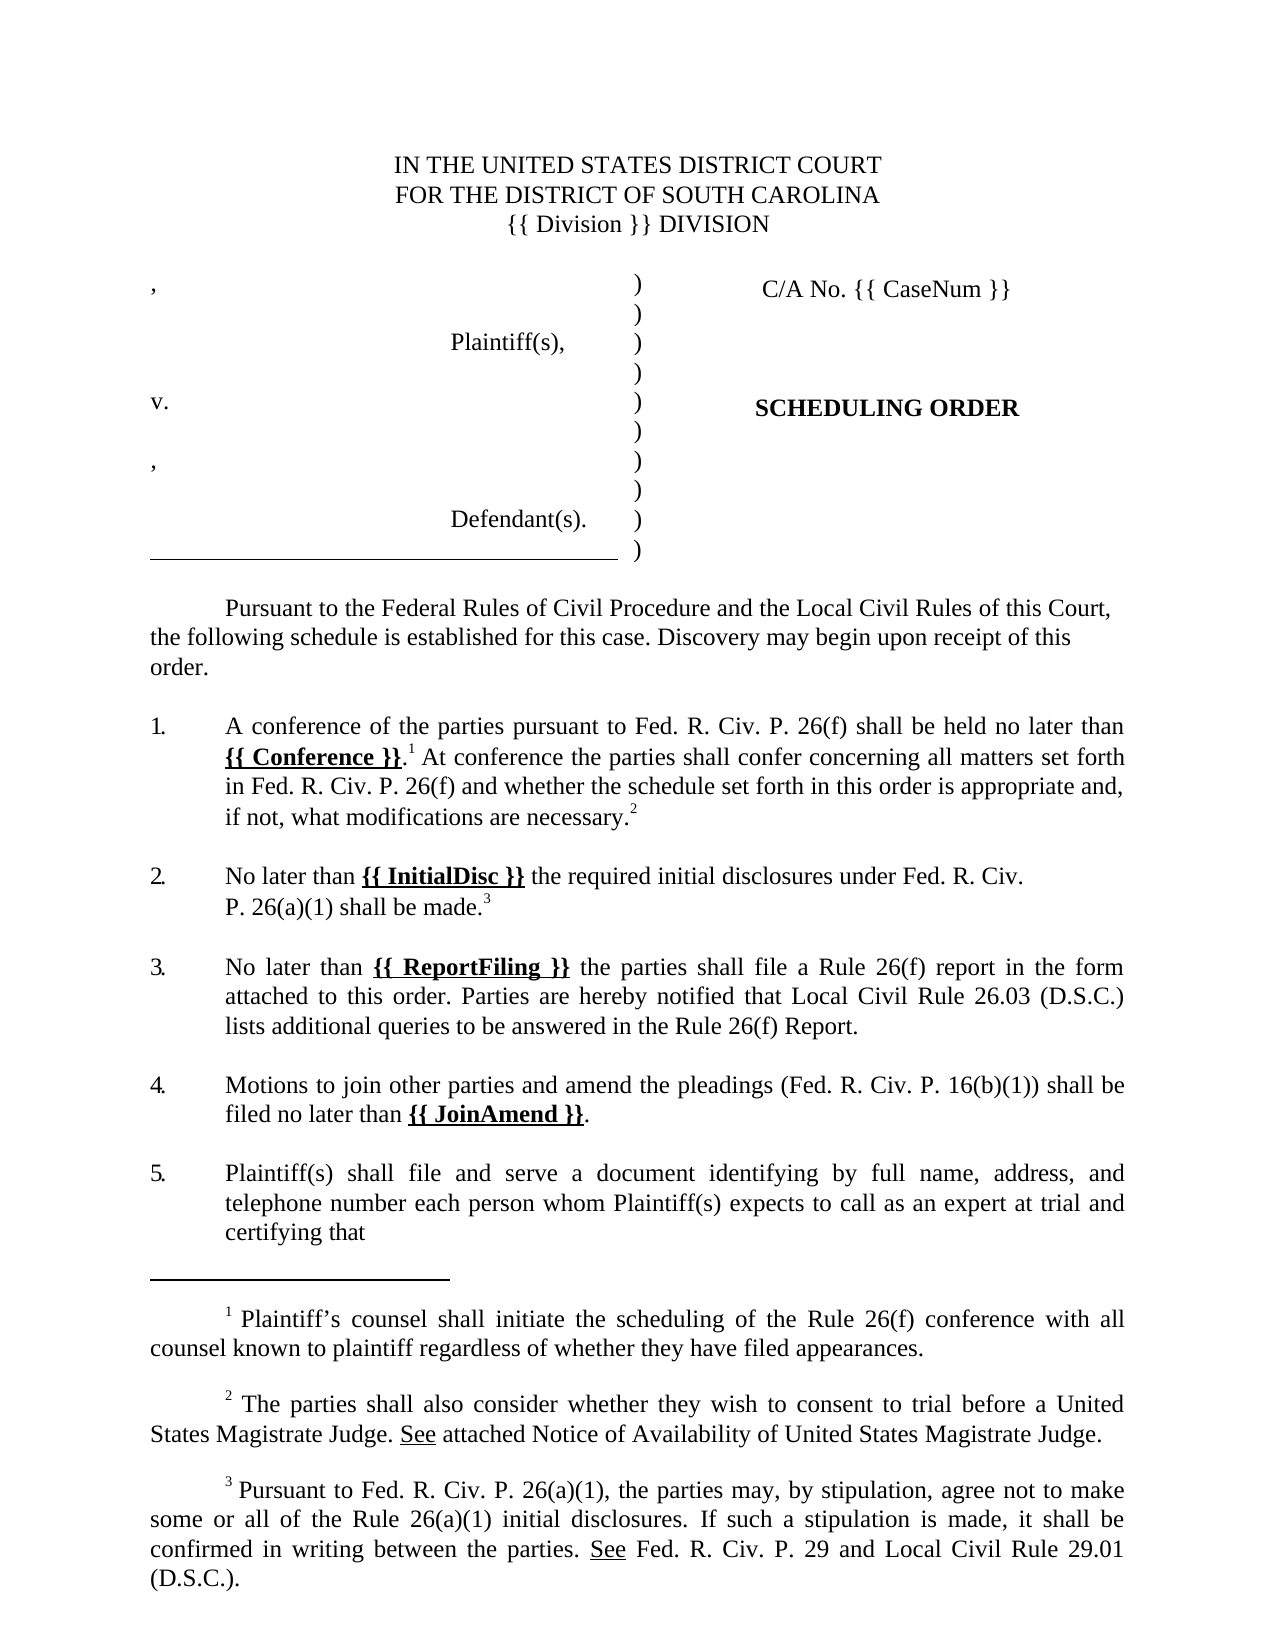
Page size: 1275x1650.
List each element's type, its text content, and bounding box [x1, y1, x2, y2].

list Motions to join other parties and amend the pleadings (Fed. R. Civ. P. 16(b)(1)) shall be filed no later than {{ JoinAmend }}. [150, 1070, 1125, 1128]
list A conference of the parties pursuant to Fed. R. Civ. P. 26(f) shall be held no later than {{ Conference }}.1 At conference the parties shall confer concerning all matters set forth in Fed. R. Civ. P. 26(f) and whether the schedule set forth in this order is appropriate and, if not, what modifications are necessary.2 [150, 711, 1125, 831]
text ) [58, 416, 642, 444]
text , ) [58, 268, 642, 297]
text Defendant(s). ) [58, 504, 642, 533]
text IN THE UNITED STATES DISTRICT COURT FOR THE DISTRICT OF SOUTH CAROLINA {{ Division }} DIVISION [392, 150, 883, 238]
text , ) [58, 445, 642, 474]
text Plaintiff(s), ) [58, 327, 642, 356]
text ) [58, 357, 642, 385]
text 1 Plaintiff’s counsel shall initiate the scheduling of the Rule 26(f) conference with all counsel known to plaintiff regardless of whether they have filed appearances. [150, 1303, 1125, 1362]
text 2 The parties shall also consider whether they wish to consent to trial before a United States Magistrate Judge. See attached Notice of Availability of United States Magistrate Judge. [150, 1387, 1125, 1448]
list Plaintiff(s) shall file and serve a document identifying by full name, address, and telephone number each person whom Plaintiff(s) expects to call as an expert at trial and certifying that [150, 1158, 1125, 1246]
text P. 26(a)(1) shall be made.3 [225, 890, 1212, 921]
text Pursuant to the Federal Rules of Civil Procedure and the Local Civil Rules of this Court, the following schedule is established for this case. Discovery may begin upon receipt of this order. [150, 593, 1126, 681]
text 3 Pursuant to Fed. R. Civ. P. 26(a)(1), the parties may, by stipulation, agree not to make some or all of the Rule 26(a)(1) initial disclosures. If such a stipulation is made, it shall be confirmed in writing between the parties. See Fed. R. Civ. P. 29 and Local Civil Rule 29.01 (D.S.C.). [150, 1473, 1125, 1592]
text ) [150, 534, 1212, 562]
text v. ) [58, 386, 642, 415]
text C/A No. {{ CaseNum }} [762, 274, 1212, 303]
list No later than {{ InitialDisc }} the required initial disclosures under Fed. R. Civ. [150, 861, 1212, 890]
text ) [58, 474, 642, 503]
list No later than {{ ReportFiling }} the parties shall file a Rule 26(f) report in the form attached to this order. Parties are hereby notified that Local Civil Rule 26.03 (D.S.C.) lists additional queries to be answered in the Rule 26(f) Report. [150, 952, 1125, 1040]
text ) [58, 298, 642, 326]
subtitle SCHEDULING ORDER [755, 393, 1212, 421]
